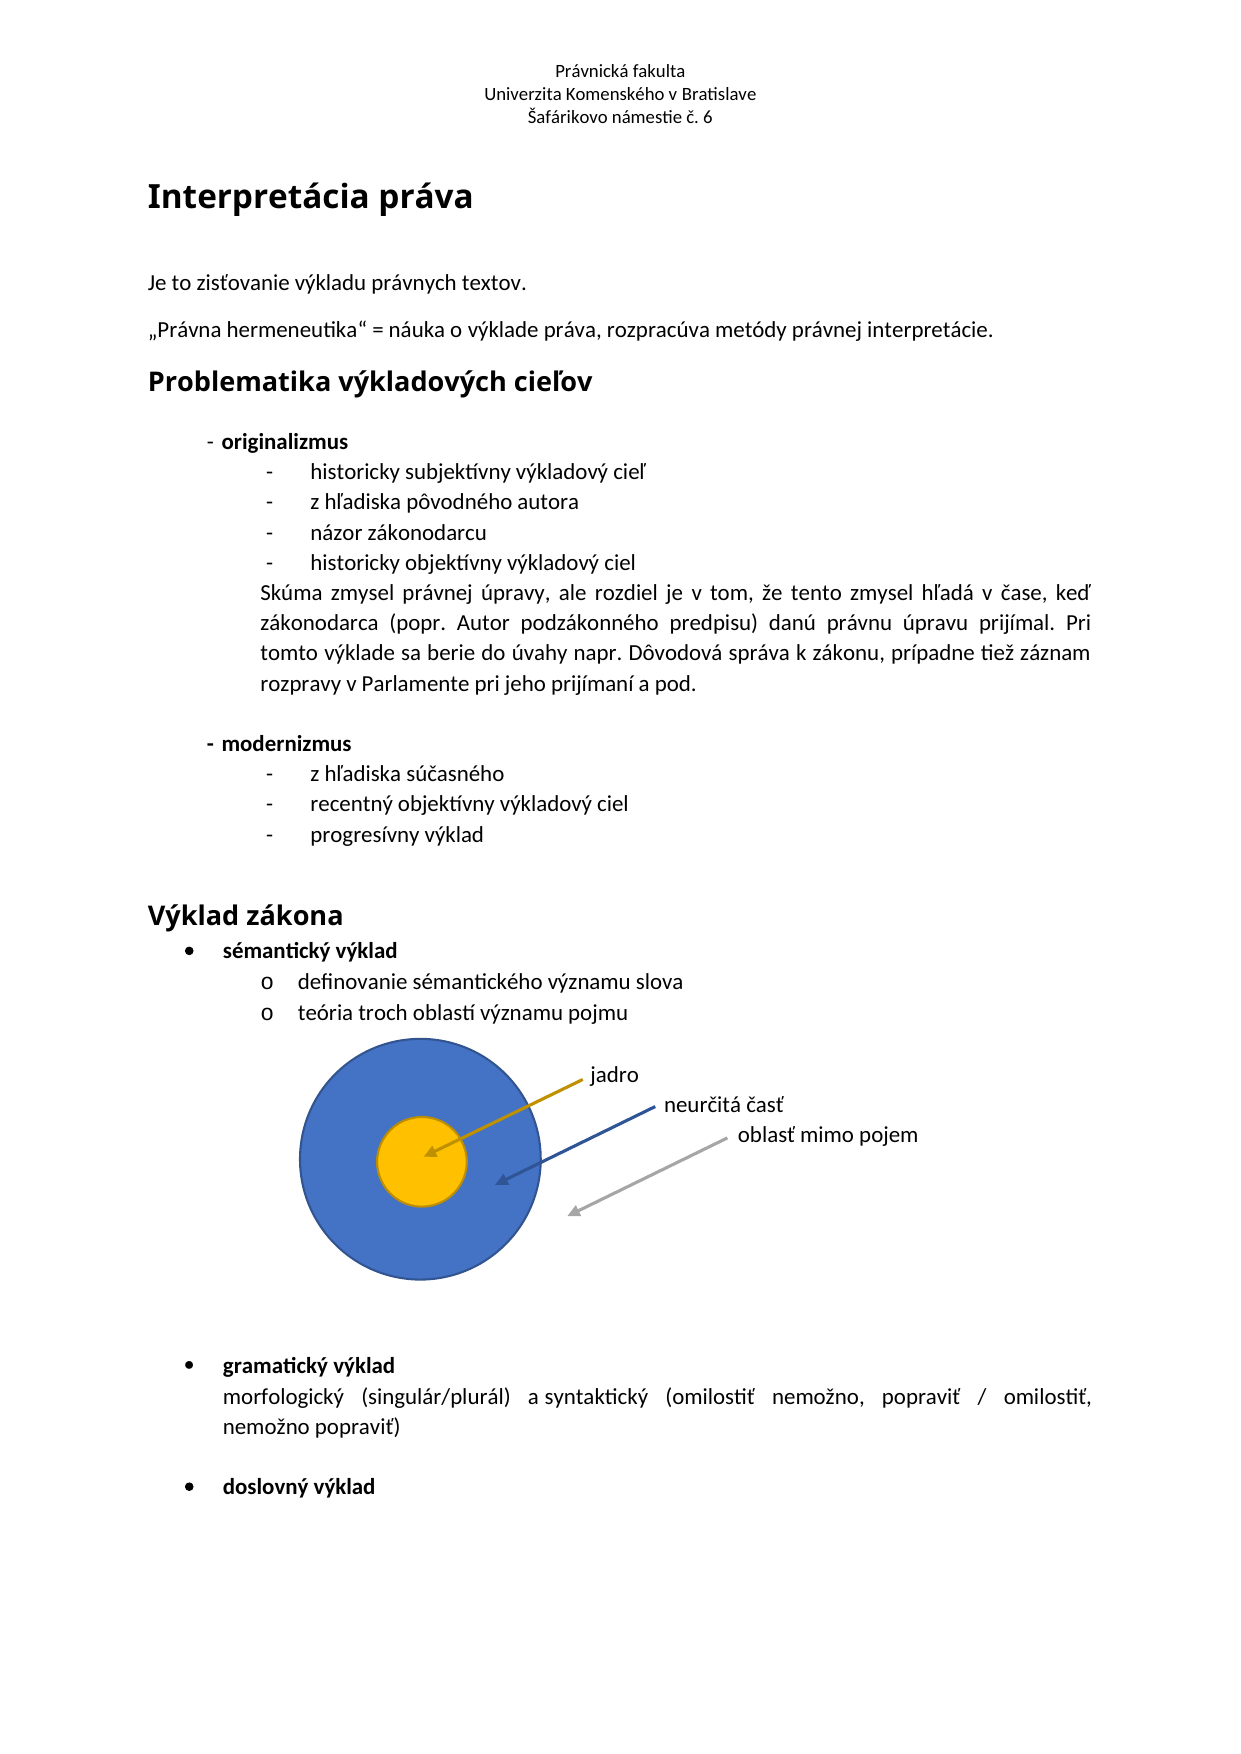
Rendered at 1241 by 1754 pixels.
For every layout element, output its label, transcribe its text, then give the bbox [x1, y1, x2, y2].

list z hľadiska súčasného [266, 759, 1093, 787]
text Je to zisťovanie výkladu právnych textov. [148, 268, 1093, 296]
list historicky objektívny výkladový ciel [266, 548, 1093, 576]
list z hľadiska pôvodného autora [266, 487, 1093, 515]
list morfologický (singulár/plurál) a syntaktický (omilostiť nemožno, popraviť / omilostiť, nemožno popraviť) [223, 1382, 1093, 1440]
list neurčitá časť [590, 1090, 1093, 1118]
list sémantický výklad [185, 937, 1093, 964]
list gramatický výklad [185, 1352, 1093, 1379]
subtitle Interpretácia práva [148, 173, 1093, 218]
list historicky subjektívny výkladový cieľ [266, 457, 1093, 485]
list originalizmus [207, 427, 1093, 455]
subtitle Problematika výkladových cieľov [148, 362, 1093, 399]
list oblasť mimo pojem [664, 1120, 1093, 1148]
list Skúma zmysel právnej úpravy, ale rozdiel je v tom, že tento zmysel hľadá v čase, keď zákonodarca (popr. Autor podzákonného predpisu) danú právnu úpravu prijímal. Pri tomto výklade sa berie do úvahy napr. Dôvodová správa k zákonu, prípadne tiež záznam rozpravy v Parlamente pri jeho prijímaní a pod. [260, 578, 1093, 697]
text „Právna hermeneutika“ = náuka o výklade práva, rozpracúva metódy právnej interpretácie. [148, 315, 1093, 343]
subtitle Výklad zákona [148, 897, 1093, 934]
list teória troch oblastí významu pojmu [260, 998, 1093, 1027]
list názor zákonodarcu [266, 518, 1093, 546]
list jadro [590, 1060, 1093, 1088]
list modernizmus [207, 729, 1093, 757]
list progresívny výklad [266, 820, 1093, 848]
list definovanie sémantického významu slova [260, 967, 1093, 996]
list doslovný výklad [185, 1472, 1093, 1500]
list recentný objektívny výkladový ciel [266, 789, 1093, 817]
